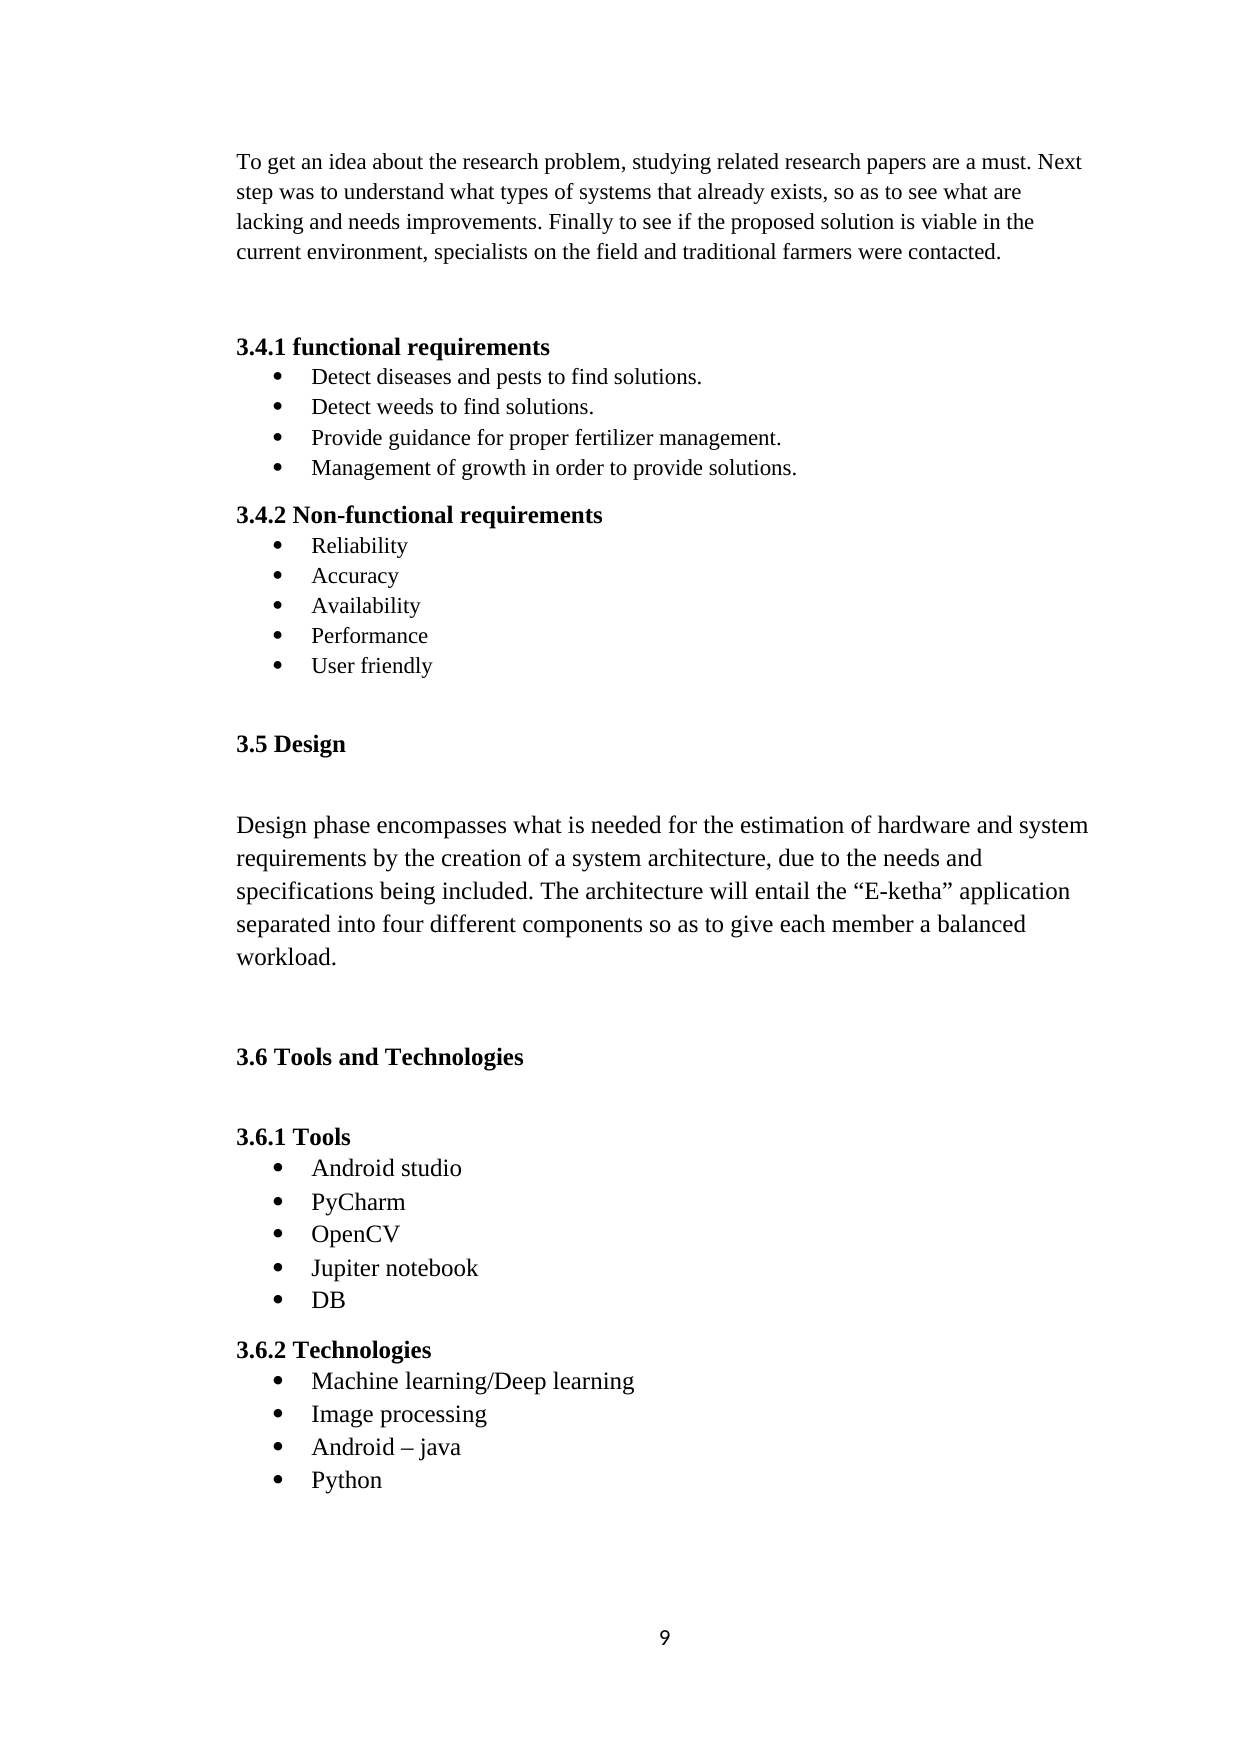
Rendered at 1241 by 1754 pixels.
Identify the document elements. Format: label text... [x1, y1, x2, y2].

subtitle 3.6.2 Technologies [236, 1335, 1092, 1364]
list Reliability [274, 532, 1092, 558]
subtitle 3.5 Design [236, 729, 1092, 758]
list Jupiter notebook [274, 1253, 1092, 1281]
list OpenCV [274, 1219, 1092, 1248]
list Detect weeds to find solutions. [274, 393, 1092, 420]
subtitle 3.4.1 functional requirements [236, 332, 1092, 361]
list Machine learning/Deep learning [274, 1366, 1092, 1395]
subtitle 3.6 Tools and Technologies [236, 1042, 1092, 1071]
list Accuracy [274, 562, 1092, 588]
list Performance [274, 622, 1092, 649]
list Provide guidance for proper fertilizer management. [274, 423, 1092, 450]
list Android studio [274, 1153, 1092, 1182]
list Availability [274, 592, 1092, 618]
subtitle 3.6.1 Tools [236, 1122, 1092, 1151]
list DB [274, 1286, 1092, 1314]
list PyCharm [274, 1187, 1092, 1215]
list Android – java [274, 1432, 1092, 1461]
text Design phase encompasses what is needed for the estimation of hardware and system requirements by the creation of a system architecture, due to the needs and specifications being included. The architecture will entail the “E-ketha” application separated into four different components so as to give each member a balanced workload. [236, 810, 1092, 971]
text To get an idea about the research problem, studying related research papers are a must. Next step was to understand what types of systems that already exists, so as to see what are lacking and needs improvements. Finally to see if the proposed solution is viable in the current environment, specialists on the field and traditional farmers were contacted. [236, 148, 1092, 265]
list Detect diseases and pests to find solutions. [274, 363, 1092, 389]
subtitle 3.4.2 Non-functional requirements [236, 501, 1092, 529]
list Python [274, 1465, 1092, 1494]
list Management of growth in order to provide solutions. [274, 454, 1092, 480]
list Image processing [274, 1399, 1092, 1428]
list User friendly [274, 652, 1092, 679]
